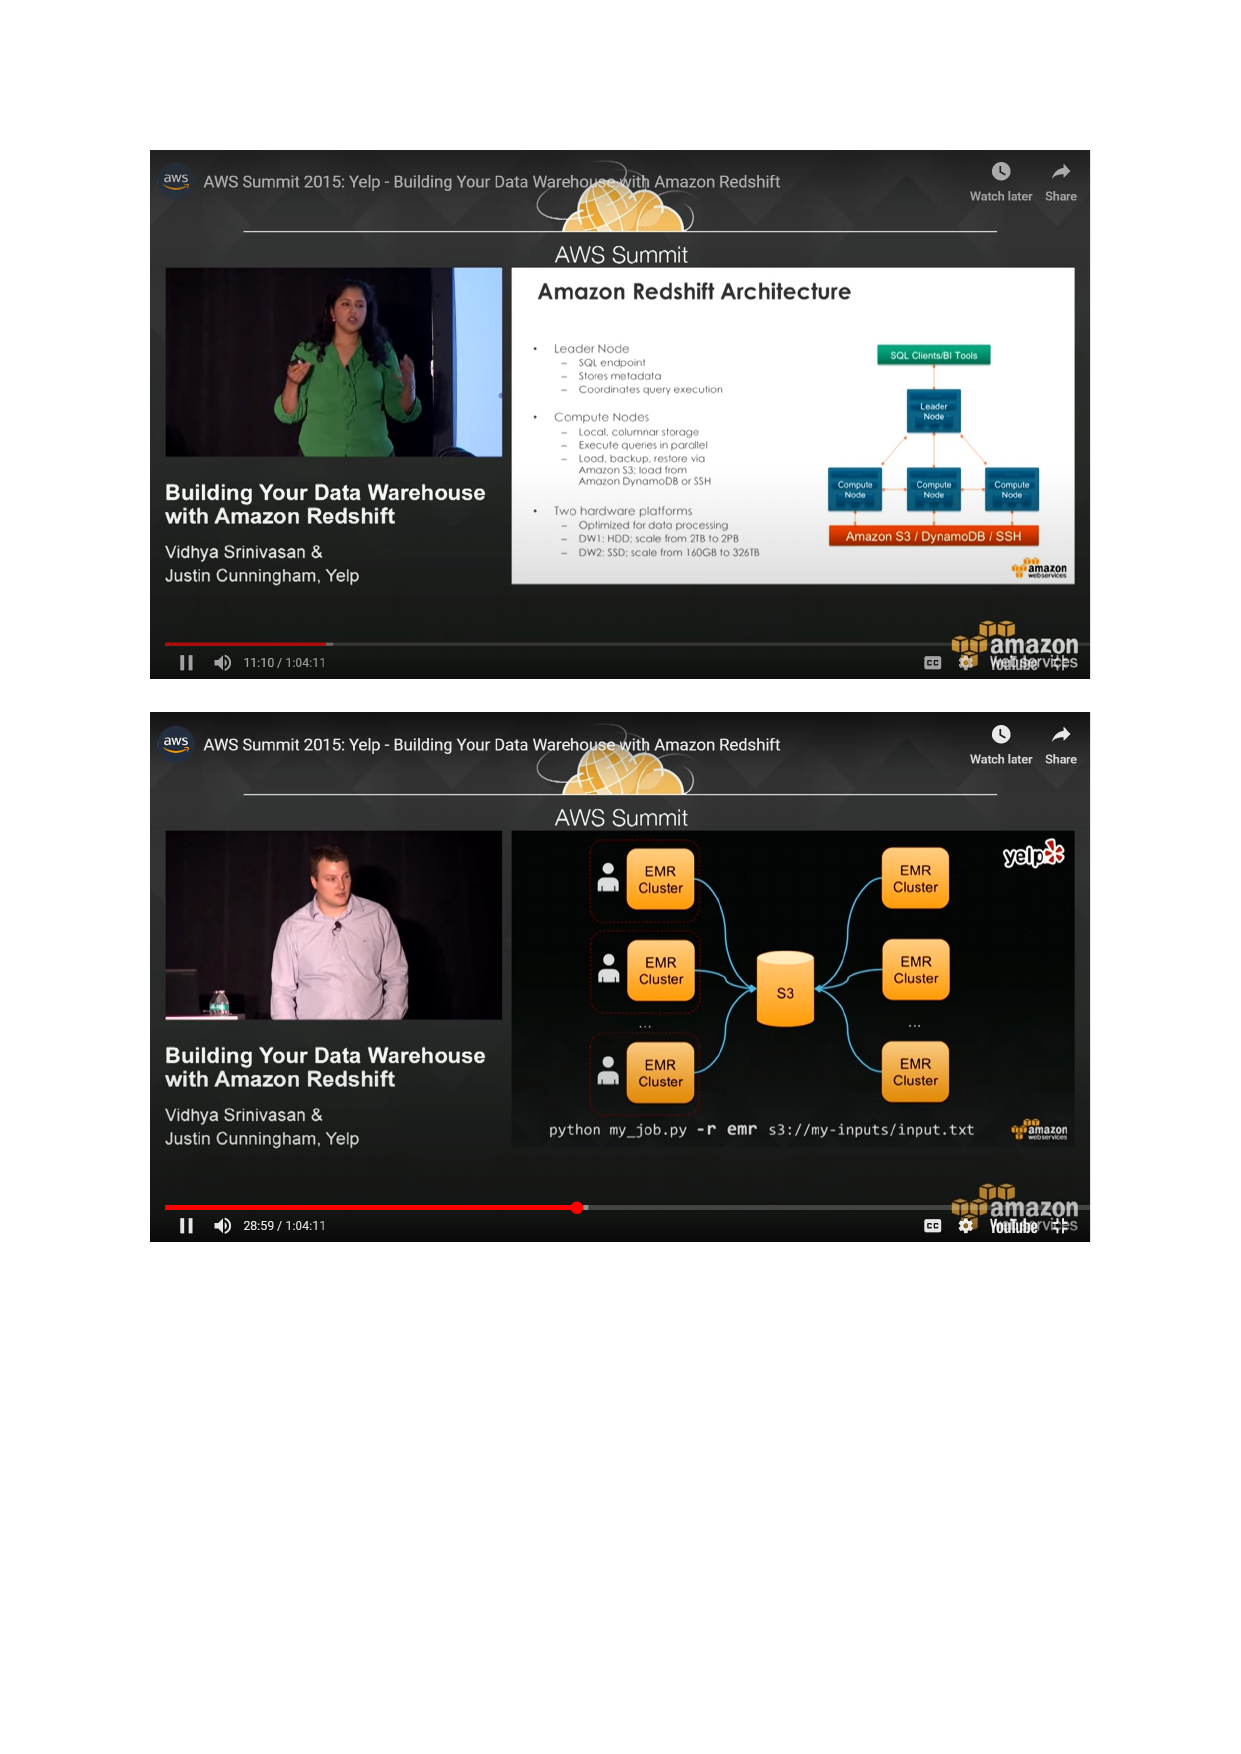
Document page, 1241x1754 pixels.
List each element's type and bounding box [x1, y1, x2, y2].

picture [150, 150, 1091, 679]
picture [150, 712, 1091, 1242]
